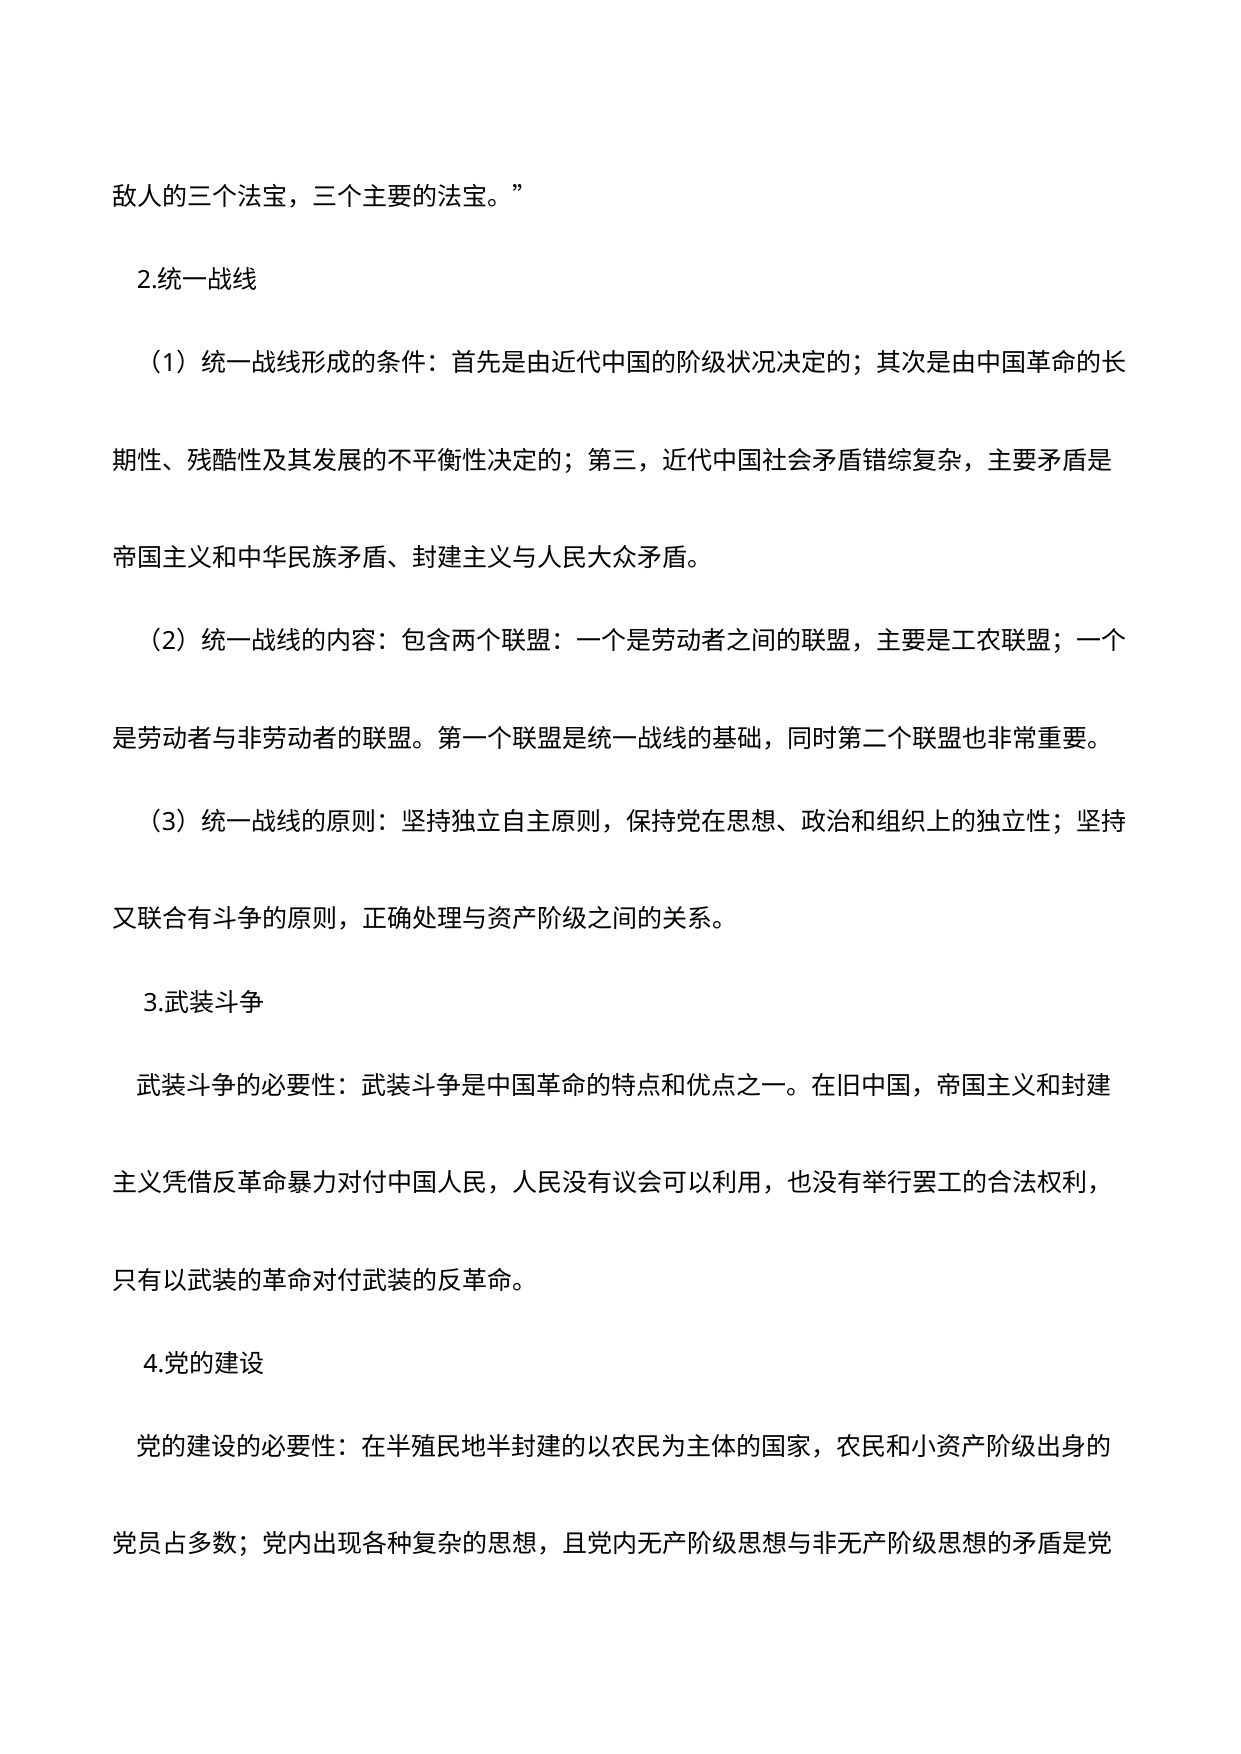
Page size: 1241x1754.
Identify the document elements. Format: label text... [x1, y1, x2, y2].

text 3.武装斗争 [112, 968, 1128, 1033]
text 2.统一战线 [112, 245, 1128, 310]
text 4.党的建设 [112, 1329, 1128, 1394]
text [112, 162, 1128, 227]
text （1）统一战线形成的条件：首先是由近代中国的阶级状况决定的；其次是由中国革命的长期性、残酷性及其发展的不平衡性决定的；第三，近代中国社会矛盾错综复杂，主要矛盾是帝国主义和中华民族矛盾、封建主义与人民大众矛盾。 [112, 328, 1128, 588]
text （2）统一战线的内容：包含两个联盟：一个是劳动者之间的联盟，主要是工农联盟；一个是劳动者与非劳动者的联盟。第一个联盟是统一战线的基础，同时第二个联盟也非常重要。 [112, 606, 1128, 769]
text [112, 1412, 1128, 1574]
text 武装斗争的必要性：武装斗争是中国革命的特点和优点之一。在旧中国，帝国主义和封建主义凭借反革命暴力对付中国人民，人民没有议会可以利用，也没有举行罢工的合法权利，只有以武装的革命对付武装的反革命。 [112, 1051, 1128, 1311]
text （3）统一战线的原则：坚持独立自主原则，保持党在思想、政治和组织上的独立性；坚持又联合有斗争的原则，正确处理与资产阶级之间的关系。 [112, 787, 1128, 949]
